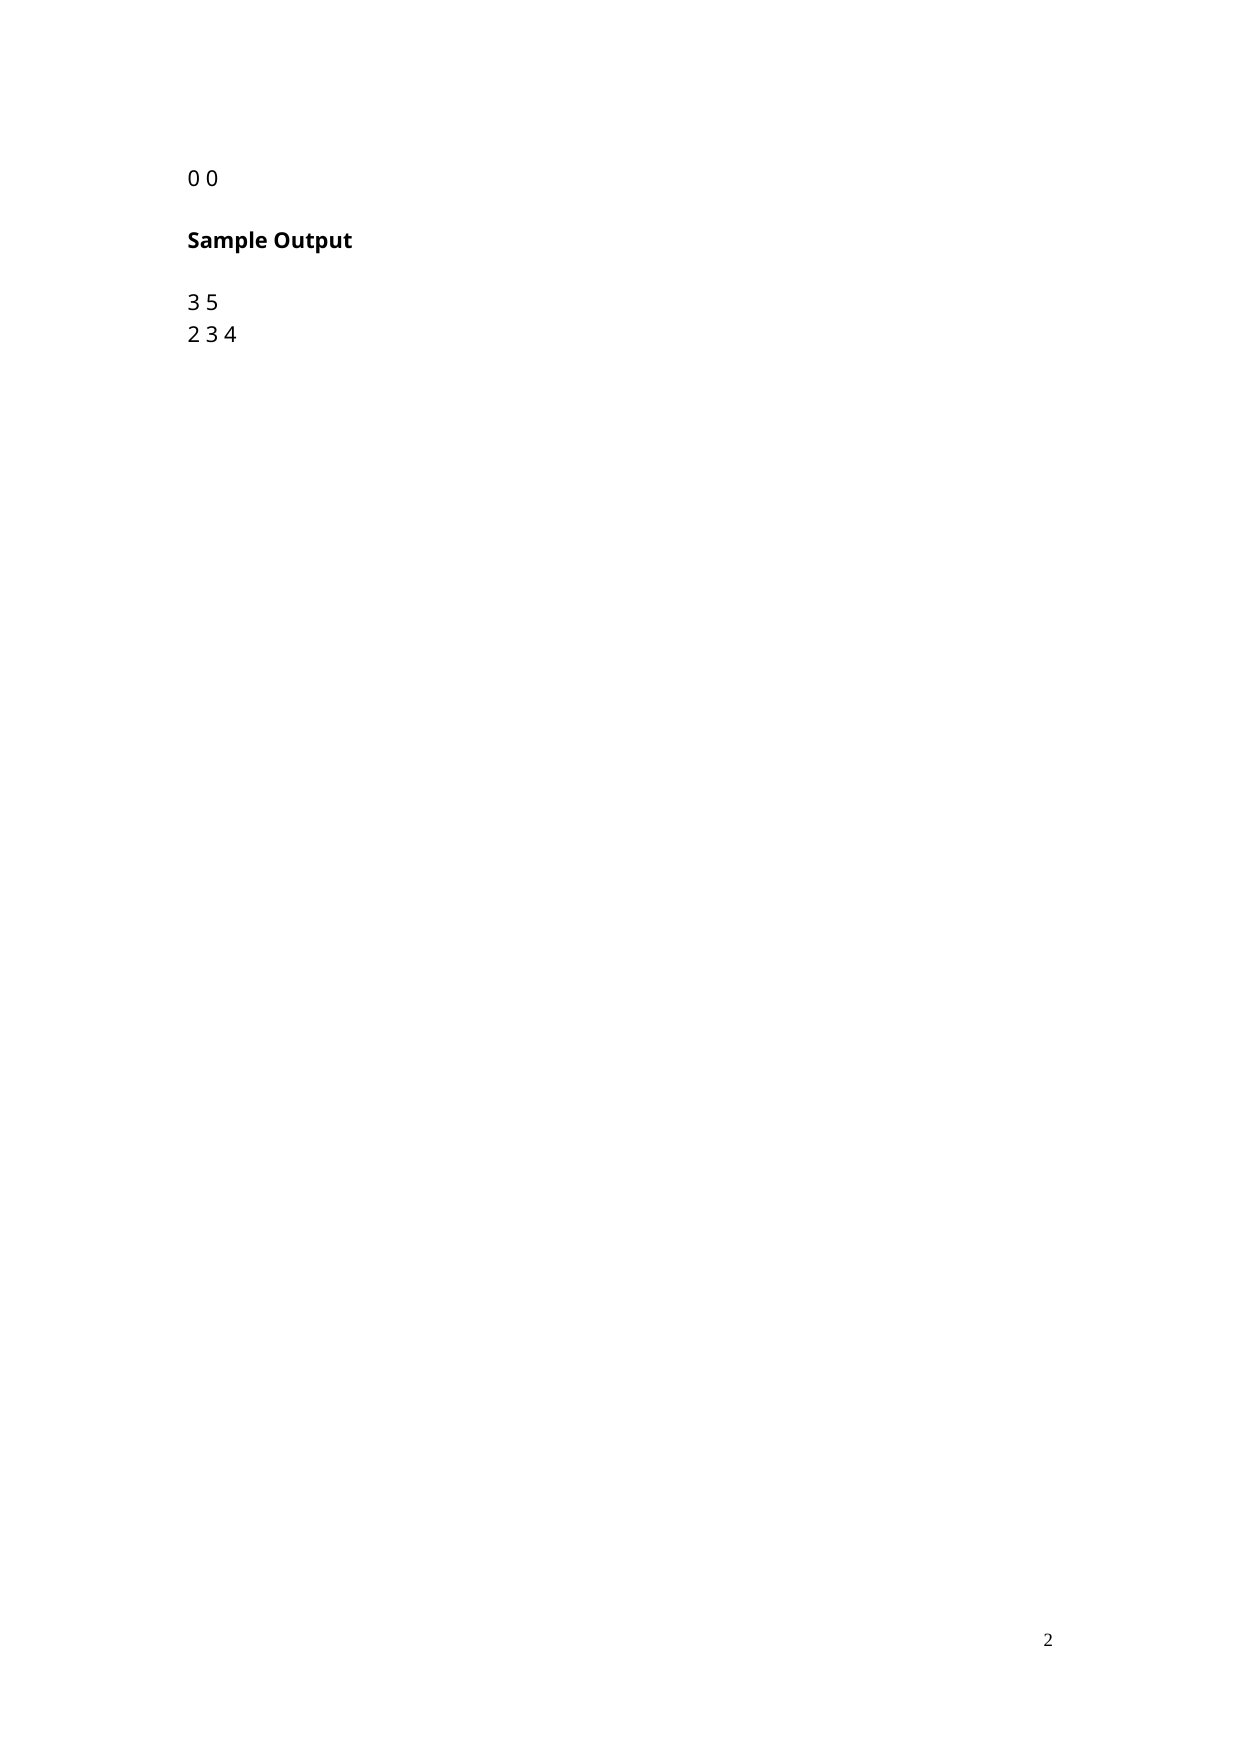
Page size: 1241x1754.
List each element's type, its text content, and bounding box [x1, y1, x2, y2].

text 2 3 4 [187, 318, 1053, 350]
text 0 0 [187, 162, 1053, 194]
text Sample Output [187, 224, 1053, 256]
text 3 5 [187, 285, 1053, 318]
